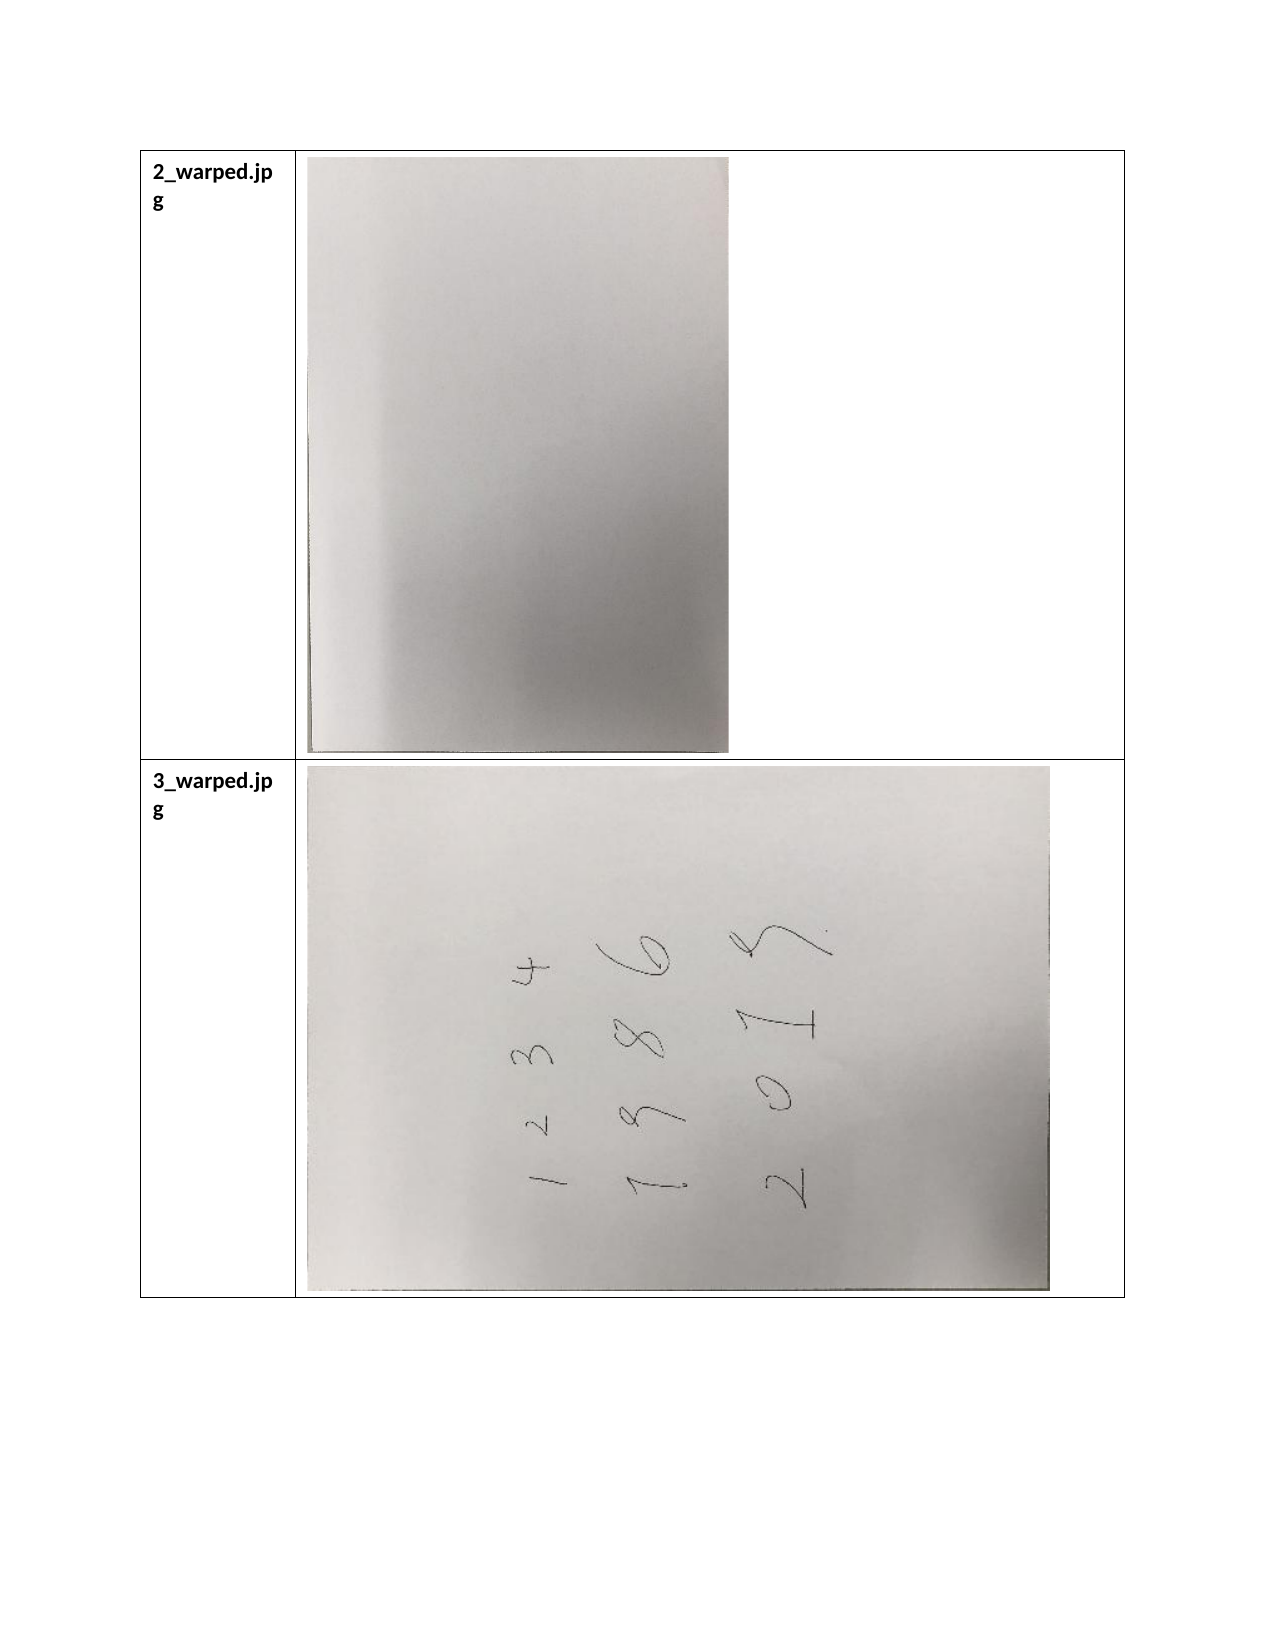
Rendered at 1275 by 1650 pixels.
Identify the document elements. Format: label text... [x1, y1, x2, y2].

table_cell [296, 760, 1124, 1297]
picture [307, 766, 1050, 1291]
table_cell 2_warped.jpg [141, 151, 295, 759]
table_cell 3_warped.jpg [141, 760, 295, 1297]
table_cell [296, 151, 1124, 759]
picture [307, 157, 729, 753]
